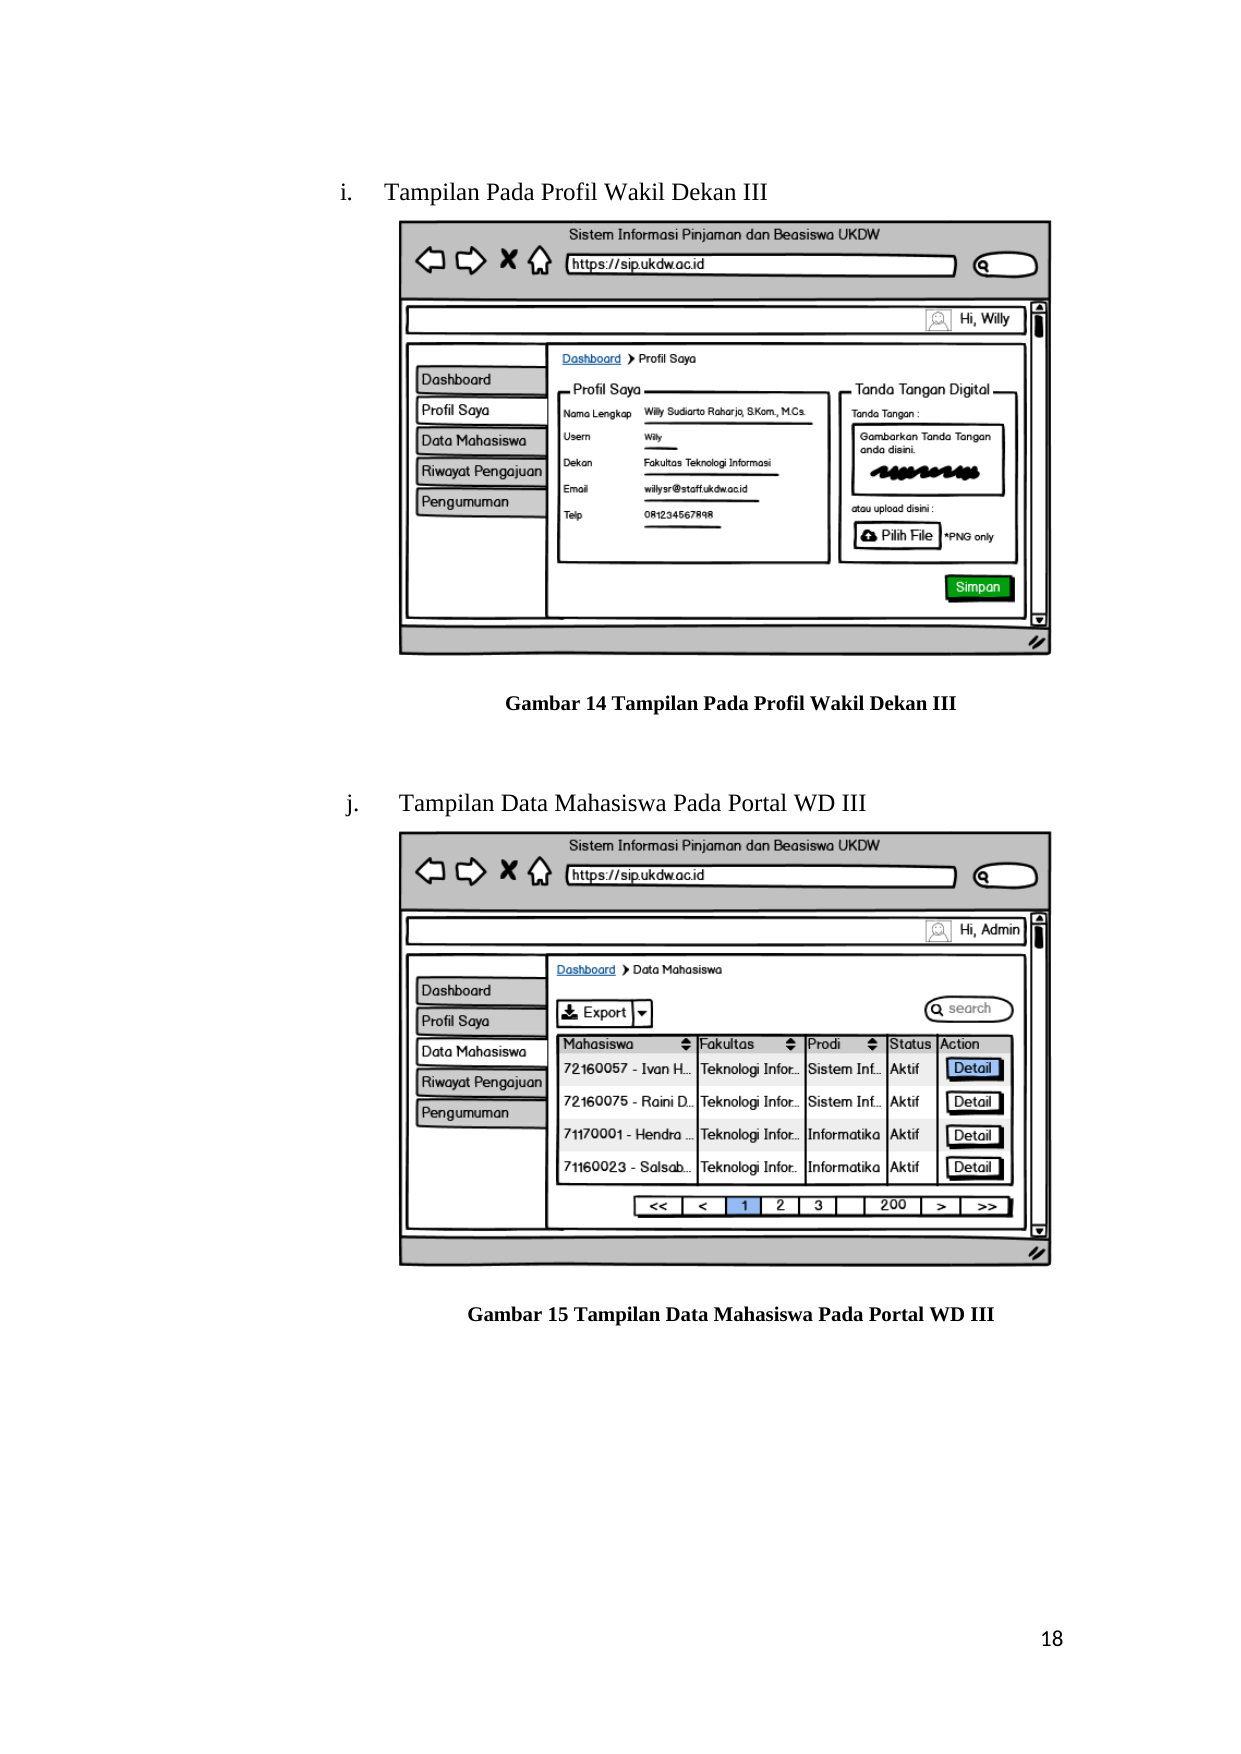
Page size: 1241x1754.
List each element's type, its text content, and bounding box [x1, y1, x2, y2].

text Gambar 14 Tampilan Pada Profil Wakil Dekan III [399, 690, 1063, 714]
list Tampilan Pada Profil Wakil Dekan III [340, 177, 1063, 206]
picture [398, 220, 1052, 656]
picture [398, 831, 1052, 1267]
list Tampilan Data Mahasiswa Pada Portal WD III [346, 788, 1063, 817]
text Gambar 15 Tampilan Data Mahasiswa Pada Portal WD III [399, 1302, 1063, 1326]
